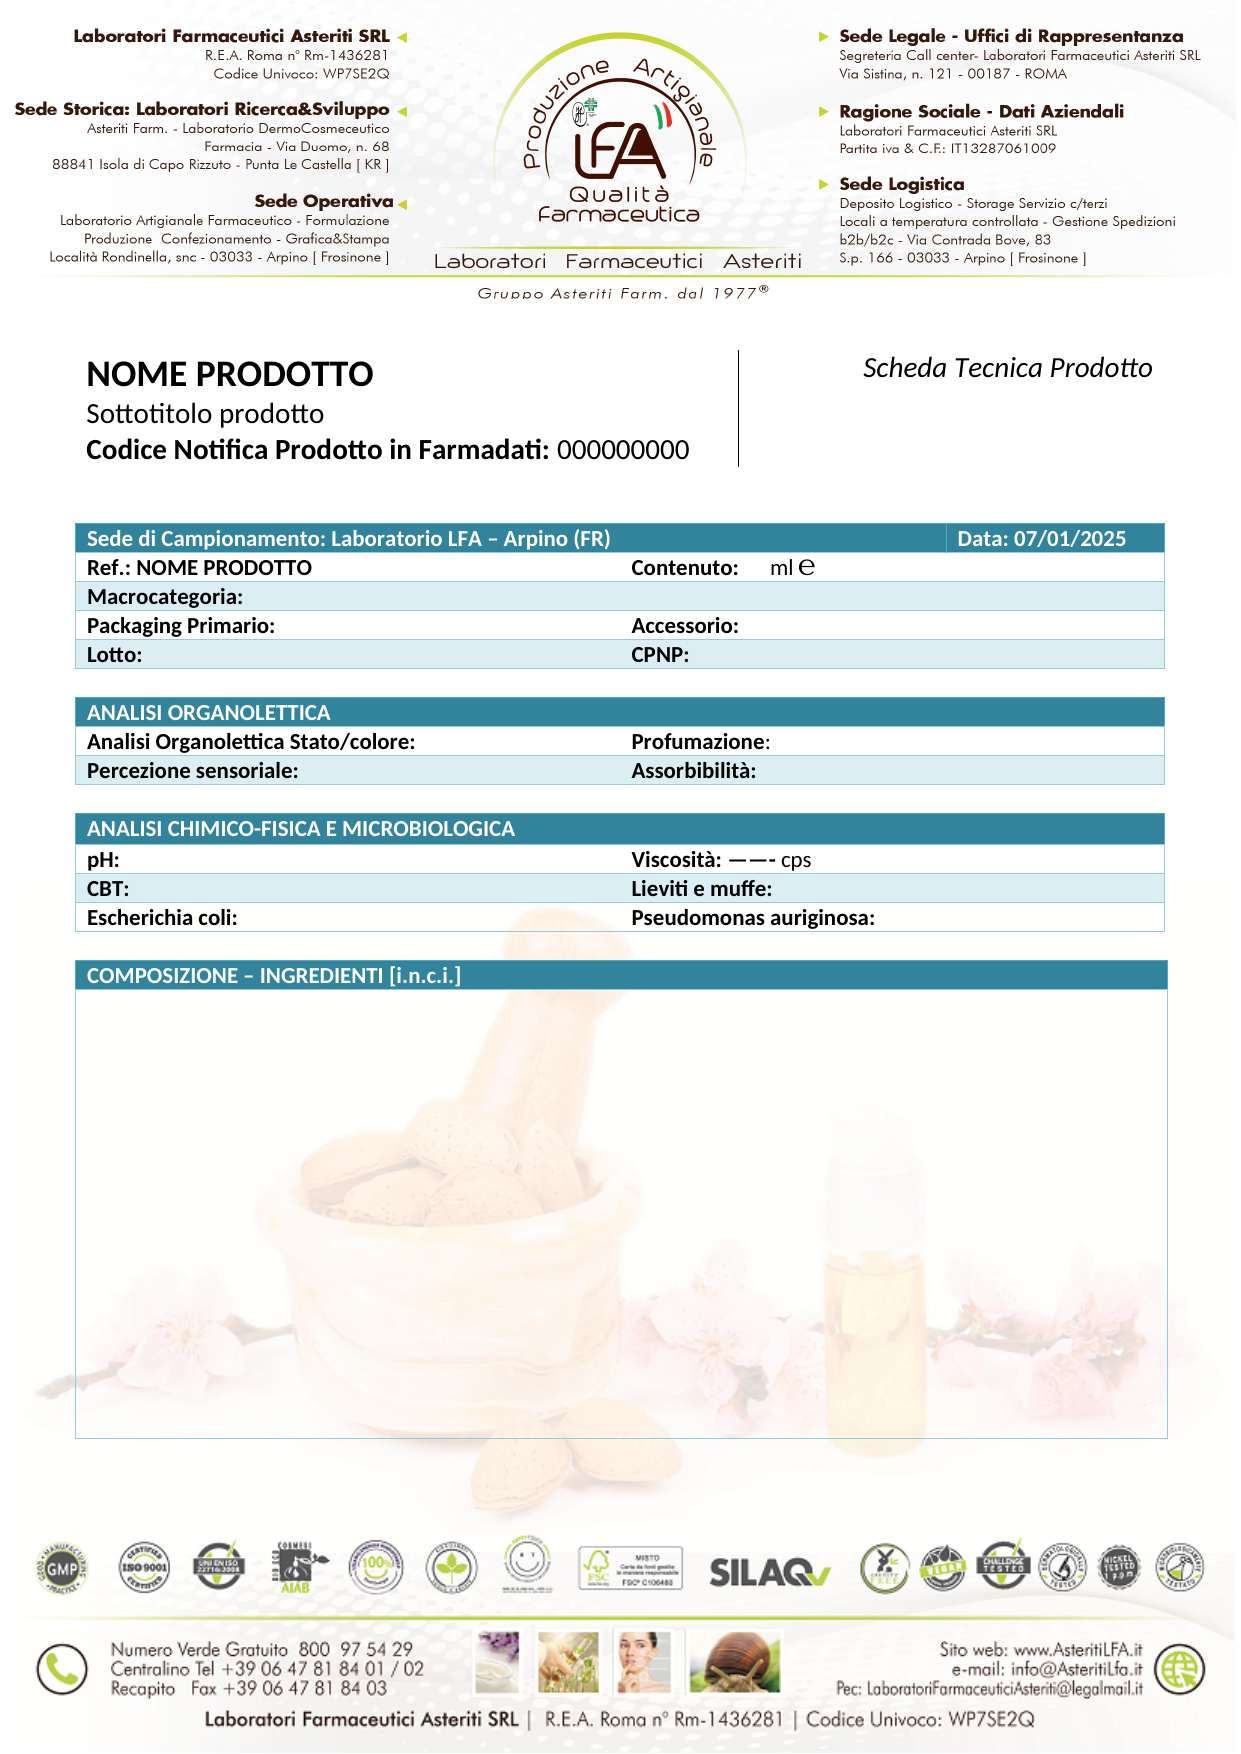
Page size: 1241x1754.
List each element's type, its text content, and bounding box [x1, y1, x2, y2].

picture [0, 0, 1235, 299]
table_header COMPOSIZIONE – INGREDIENTI [i.n.c.i.] [76, 961, 1167, 989]
table_cell Pseudomonas auriginosa: [620, 903, 1164, 931]
table_cell [76, 990, 1167, 1438]
table_cell Profumazione: [620, 727, 1164, 755]
table_cell Packaging Primario: [76, 611, 620, 639]
table_header Data: 07/01/2025 [947, 524, 1164, 552]
picture [3, 868, 1237, 1753]
table_cell Lotto: [76, 640, 620, 668]
table_header Scheda Tecnica Prodotto [739, 350, 1167, 467]
table_cell CPNP: [620, 640, 1164, 668]
table_cell Macrocategoria: [76, 582, 1164, 610]
table_cell Accessorio: [620, 611, 1164, 639]
table_header Sede di Campionamento: Laboratorio LFA – Arpino (FR) [76, 524, 946, 552]
table_header NOME PRODOTTO Sottotitolo prodotto Codice Notifica Prodotto in Farmadati: 000000000 [75, 350, 738, 467]
table_cell Analisi Organolettica Stato/colore: [76, 727, 620, 755]
table_cell Contenuto: ml ℮ [620, 553, 1164, 581]
table_cell pH: [76, 845, 620, 873]
table_header ANALISI CHIMICO-FISICA E MICROBIOLOGICA [76, 814, 1164, 844]
table_cell Percezione sensoriale: [76, 756, 620, 784]
table_cell Viscosità: ——- cps [620, 845, 1164, 873]
table_cell Assorbibilità: [620, 756, 1164, 784]
table_cell Escherichia coli: [76, 903, 620, 931]
table_header ANALISI ORGANOLETTICA [76, 698, 1164, 726]
table_cell Ref.: NOME PRODOTTO [76, 553, 620, 581]
table_cell CBT: [76, 874, 620, 902]
table_cell Lieviti e muffe: [620, 874, 1164, 902]
